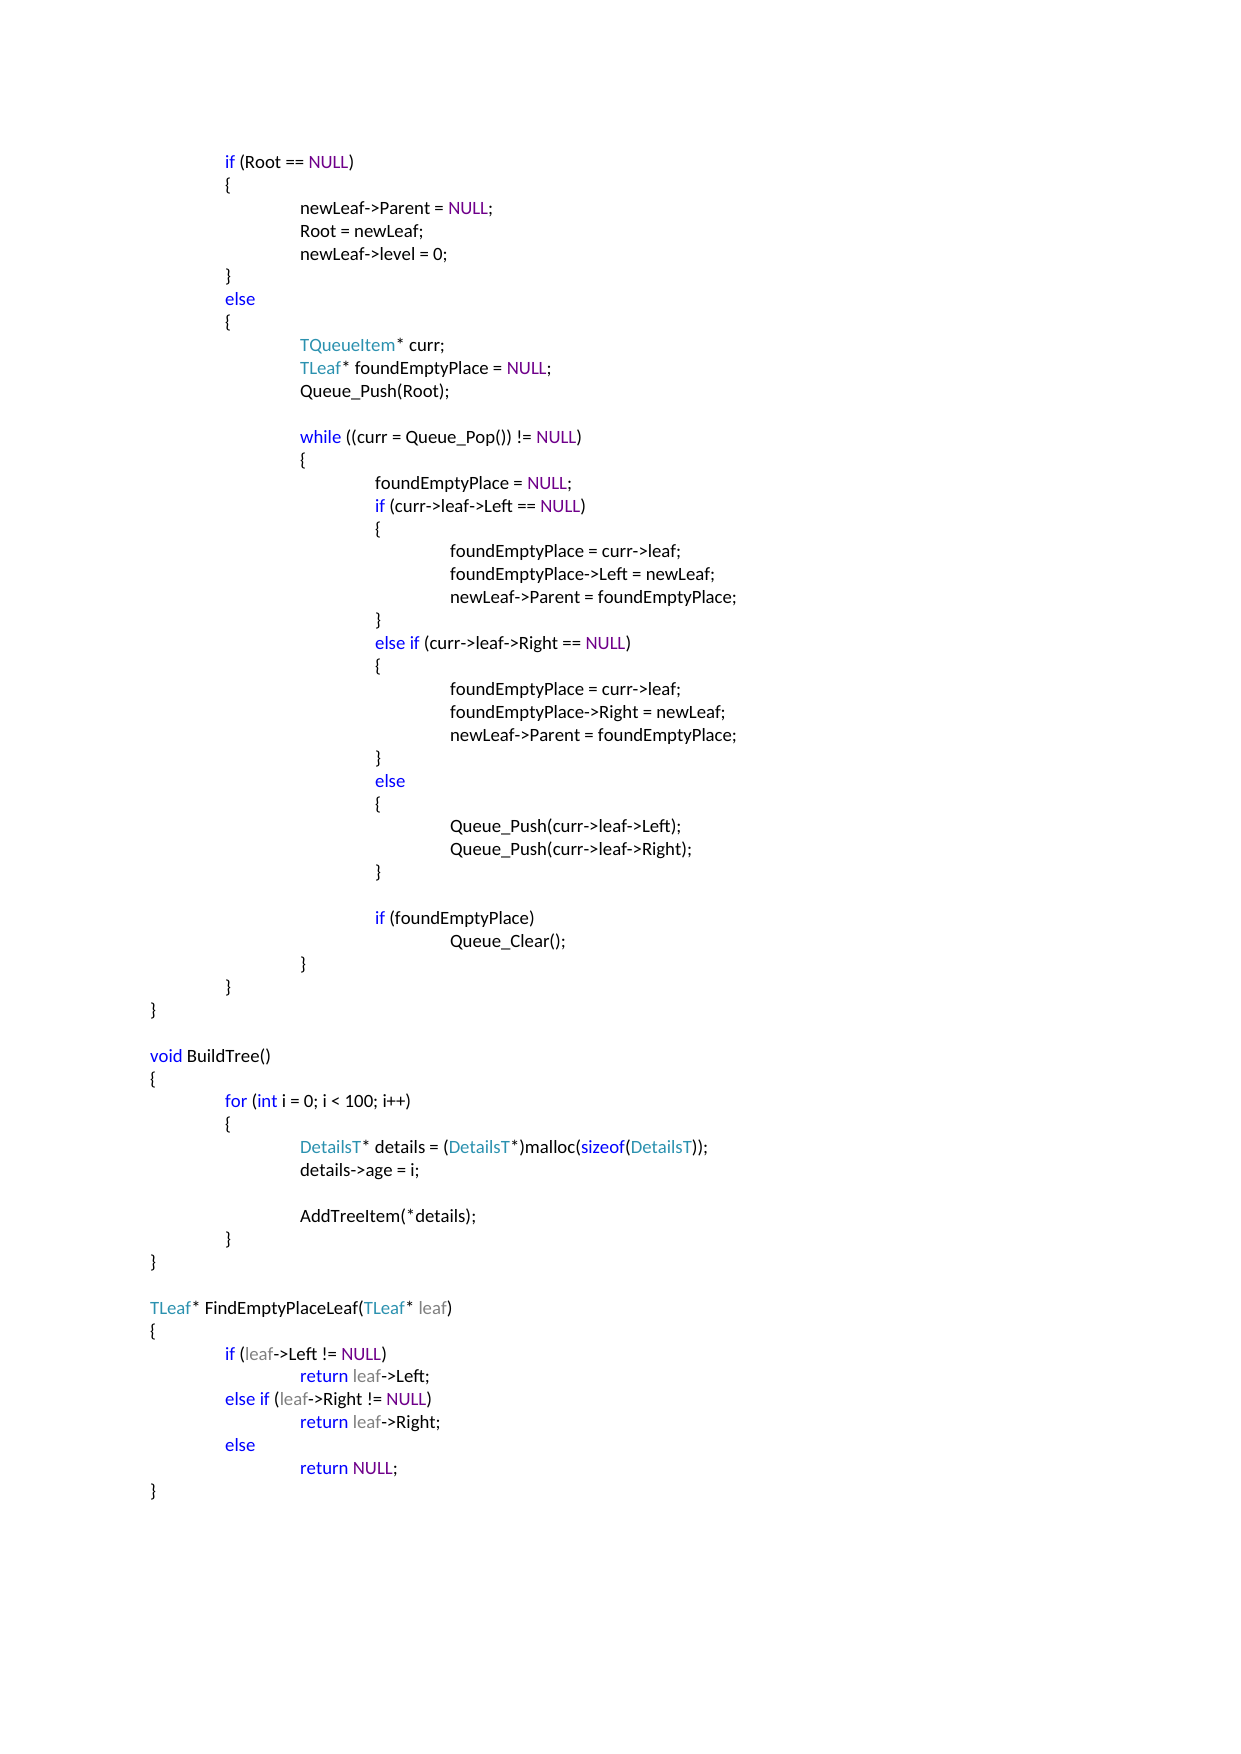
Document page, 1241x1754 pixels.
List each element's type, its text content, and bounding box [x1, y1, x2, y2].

text foundEmptyPlace = curr->leaf; [150, 539, 1090, 562]
text return leaf->Right; [150, 1410, 1090, 1433]
text return leaf->Left; [150, 1364, 1090, 1387]
text foundEmptyPlace->Right = newLeaf; [150, 700, 1090, 723]
text TLeaf* foundEmptyPlace = NULL; [150, 356, 1090, 379]
text { [150, 1319, 1090, 1342]
text newLeaf->Parent = foundEmptyPlace; [150, 723, 1090, 746]
text if (foundEmptyPlace) [150, 906, 1090, 929]
text else [150, 769, 1090, 792]
text { [150, 792, 1090, 814]
text if (leaf->Left != NULL) [150, 1342, 1090, 1364]
text { [150, 173, 1090, 196]
text Queue_Push(curr->leaf->Right); [150, 837, 1090, 860]
text DetailsT* details = (DetailsT*)malloc(sizeof(DetailsT)); [150, 1135, 1090, 1158]
text } [150, 998, 1090, 1021]
text AddTreeItem(*details); [150, 1204, 1090, 1227]
text } [150, 1227, 1090, 1250]
text } [150, 746, 1090, 769]
text { [150, 517, 1090, 539]
text } [150, 1479, 1090, 1502]
text Root = newLeaf; [150, 219, 1090, 242]
text } [150, 1250, 1090, 1273]
text newLeaf->level = 0; [150, 242, 1090, 264]
text Queue_Push(Root); [150, 379, 1090, 402]
text Queue_Push(curr->leaf->Left); [150, 814, 1090, 837]
text TQueueItem* curr; [150, 333, 1090, 356]
text foundEmptyPlace->Left = newLeaf; [150, 562, 1090, 585]
text else [150, 287, 1090, 310]
text else if (curr->leaf->Right == NULL) [150, 631, 1090, 654]
text newLeaf->Parent = foundEmptyPlace; [150, 585, 1090, 608]
text TLeaf* FindEmptyPlaceLeaf(TLeaf* leaf) [150, 1296, 1090, 1319]
text { [150, 1067, 1090, 1089]
text } [150, 264, 1090, 287]
text { [150, 310, 1090, 333]
text { [150, 1112, 1090, 1135]
text } [150, 860, 1090, 883]
text { [150, 654, 1090, 677]
text if (Root == NULL) [150, 150, 1090, 173]
text else if (leaf->Right != NULL) [150, 1387, 1090, 1410]
text for (int i = 0; i < 100; i++) [150, 1089, 1090, 1112]
text while ((curr = Queue_Pop()) != NULL) [150, 425, 1090, 448]
text } [150, 608, 1090, 631]
text foundEmptyPlace = curr->leaf; [150, 677, 1090, 700]
text foundEmptyPlace = NULL; [150, 471, 1090, 494]
text } [150, 975, 1090, 998]
text if (curr->leaf->Left == NULL) [150, 494, 1090, 517]
text details->age = i; [150, 1158, 1090, 1181]
text Queue_Clear(); [150, 929, 1090, 952]
text } [150, 952, 1090, 975]
text { [150, 448, 1090, 471]
text return NULL; [150, 1456, 1090, 1479]
text newLeaf->Parent = NULL; [150, 196, 1090, 219]
text void BuildTree() [150, 1044, 1090, 1067]
text else [150, 1433, 1090, 1456]
